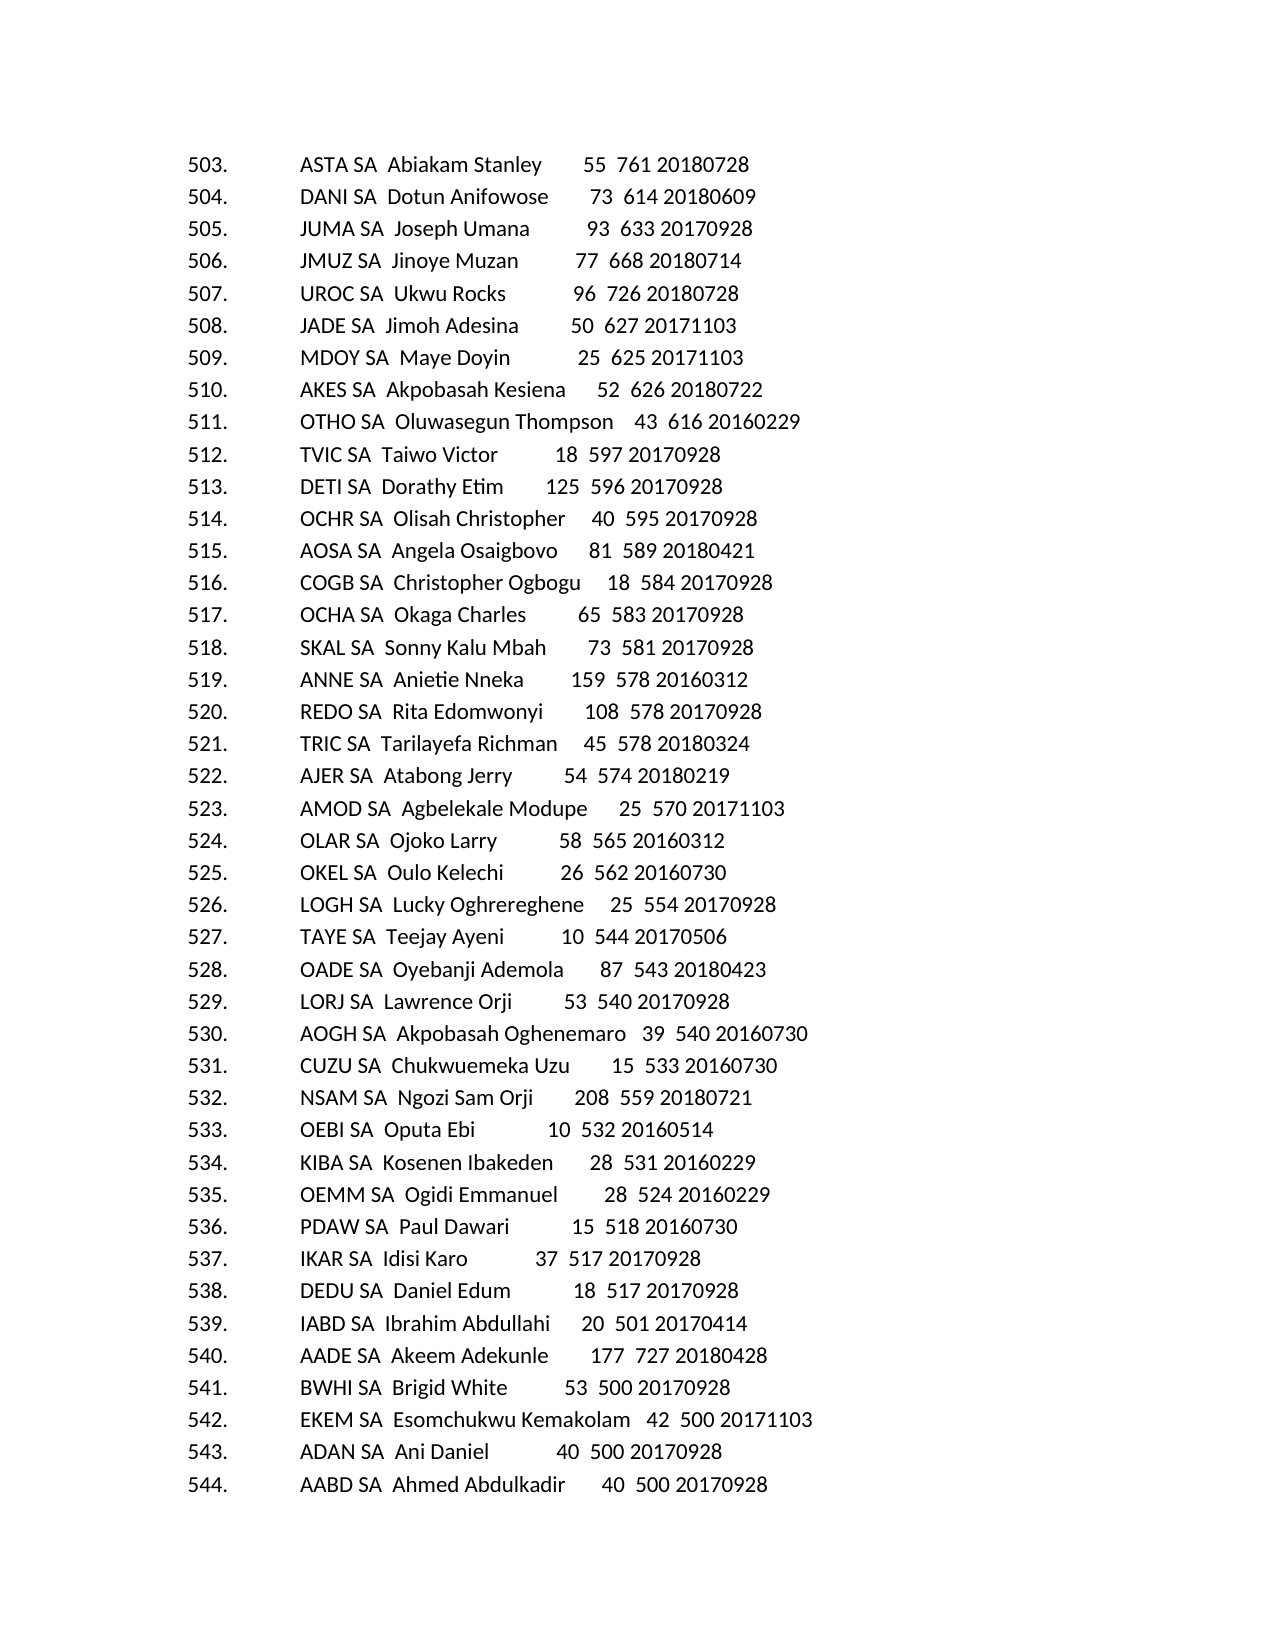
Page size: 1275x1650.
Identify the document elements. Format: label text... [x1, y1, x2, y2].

list BWHI SA Brigid White 53 500 20170928 [187, 1373, 1125, 1401]
list JADE SA Jimoh Adesina 50 627 20171103 [187, 311, 1125, 339]
list AADE SA Akeem Adekunle 177 727 20180428 [187, 1341, 1125, 1369]
list OEBI SA Oputa Ebi 10 532 20160514 [187, 1116, 1125, 1144]
list ADAN SA Ani Daniel 40 500 20170928 [187, 1437, 1125, 1466]
list OTHO SA Oluwasegun Thompson 43 616 20160229 [187, 407, 1125, 436]
list KIBA SA Kosenen Ibakeden 28 531 20160229 [187, 1148, 1125, 1176]
list TAYE SA Teejay Ayeni 10 544 20170506 [187, 922, 1125, 951]
list IKAR SA Idisi Karo 37 517 20170928 [187, 1244, 1125, 1272]
list DEDU SA Daniel Edum 18 517 20170928 [187, 1277, 1125, 1304]
list TVIC SA Taiwo Victor 18 597 20170928 [187, 440, 1125, 468]
list UROC SA Ukwu Rocks 96 726 20180728 [187, 279, 1125, 307]
list AOGH SA Akpobasah Oghenemaro 39 540 20160730 [187, 1019, 1125, 1047]
list ASTA SA Abiakam Stanley 55 761 20180728 [187, 150, 1125, 178]
list AJER SA Atabong Jerry 54 574 20180219 [187, 762, 1125, 789]
list AMOD SA Agbelekale Modupe 25 570 20171103 [187, 794, 1125, 822]
list JMUZ SA Jinoye Muzan 77 668 20180714 [187, 247, 1125, 274]
list MDOY SA Maye Doyin 25 625 20171103 [187, 343, 1125, 371]
list PDAW SA Paul Dawari 15 518 20160730 [187, 1212, 1125, 1240]
list AOSA SA Angela Osaigbovo 81 589 20180421 [187, 536, 1125, 564]
list AKES SA Akpobasah Kesiena 52 626 20180722 [187, 375, 1125, 403]
list IABD SA Ibrahim Abdullahi 20 501 20170414 [187, 1309, 1125, 1337]
list JUMA SA Joseph Umana 93 633 20170928 [187, 214, 1125, 242]
list DANI SA Dotun Anifowose 73 614 20180609 [187, 182, 1125, 210]
list SKAL SA Sonny Kalu Mbah 73 581 20170928 [187, 633, 1125, 661]
list CUZU SA Chukwuemeka Uzu 15 533 20160730 [187, 1051, 1125, 1079]
list COGB SA Christopher Ogbogu 18 584 20170928 [187, 568, 1125, 596]
list AABD SA Ahmed Abdulkadir 40 500 20170928 [187, 1470, 1125, 1498]
list TRIC SA Tarilayefa Richman 45 578 20180324 [187, 729, 1125, 757]
list OEMM SA Ogidi Emmanuel 28 524 20160229 [187, 1180, 1125, 1208]
list EKEM SA Esomchukwu Kemakolam 42 500 20171103 [187, 1405, 1125, 1433]
list OADE SA Oyebanji Ademola 87 543 20180423 [187, 955, 1125, 983]
list ANNE SA Anietie Nneka 159 578 20160312 [187, 665, 1125, 693]
list OCHR SA Olisah Christopher 40 595 20170928 [187, 504, 1125, 532]
list LOGH SA Lucky Oghrereghene 25 554 20170928 [187, 890, 1125, 918]
list OKEL SA Oulo Kelechi 26 562 20160730 [187, 858, 1125, 886]
list NSAM SA Ngozi Sam Orji 208 559 20180721 [187, 1083, 1125, 1111]
list LORJ SA Lawrence Orji 53 540 20170928 [187, 987, 1125, 1015]
list OLAR SA Ojoko Larry 58 565 20160312 [187, 826, 1125, 854]
list OCHA SA Okaga Charles 65 583 20170928 [187, 601, 1125, 629]
list DETI SA Dorathy Etim 125 596 20170928 [187, 472, 1125, 500]
list REDO SA Rita Edomwonyi 108 578 20170928 [187, 697, 1125, 725]
